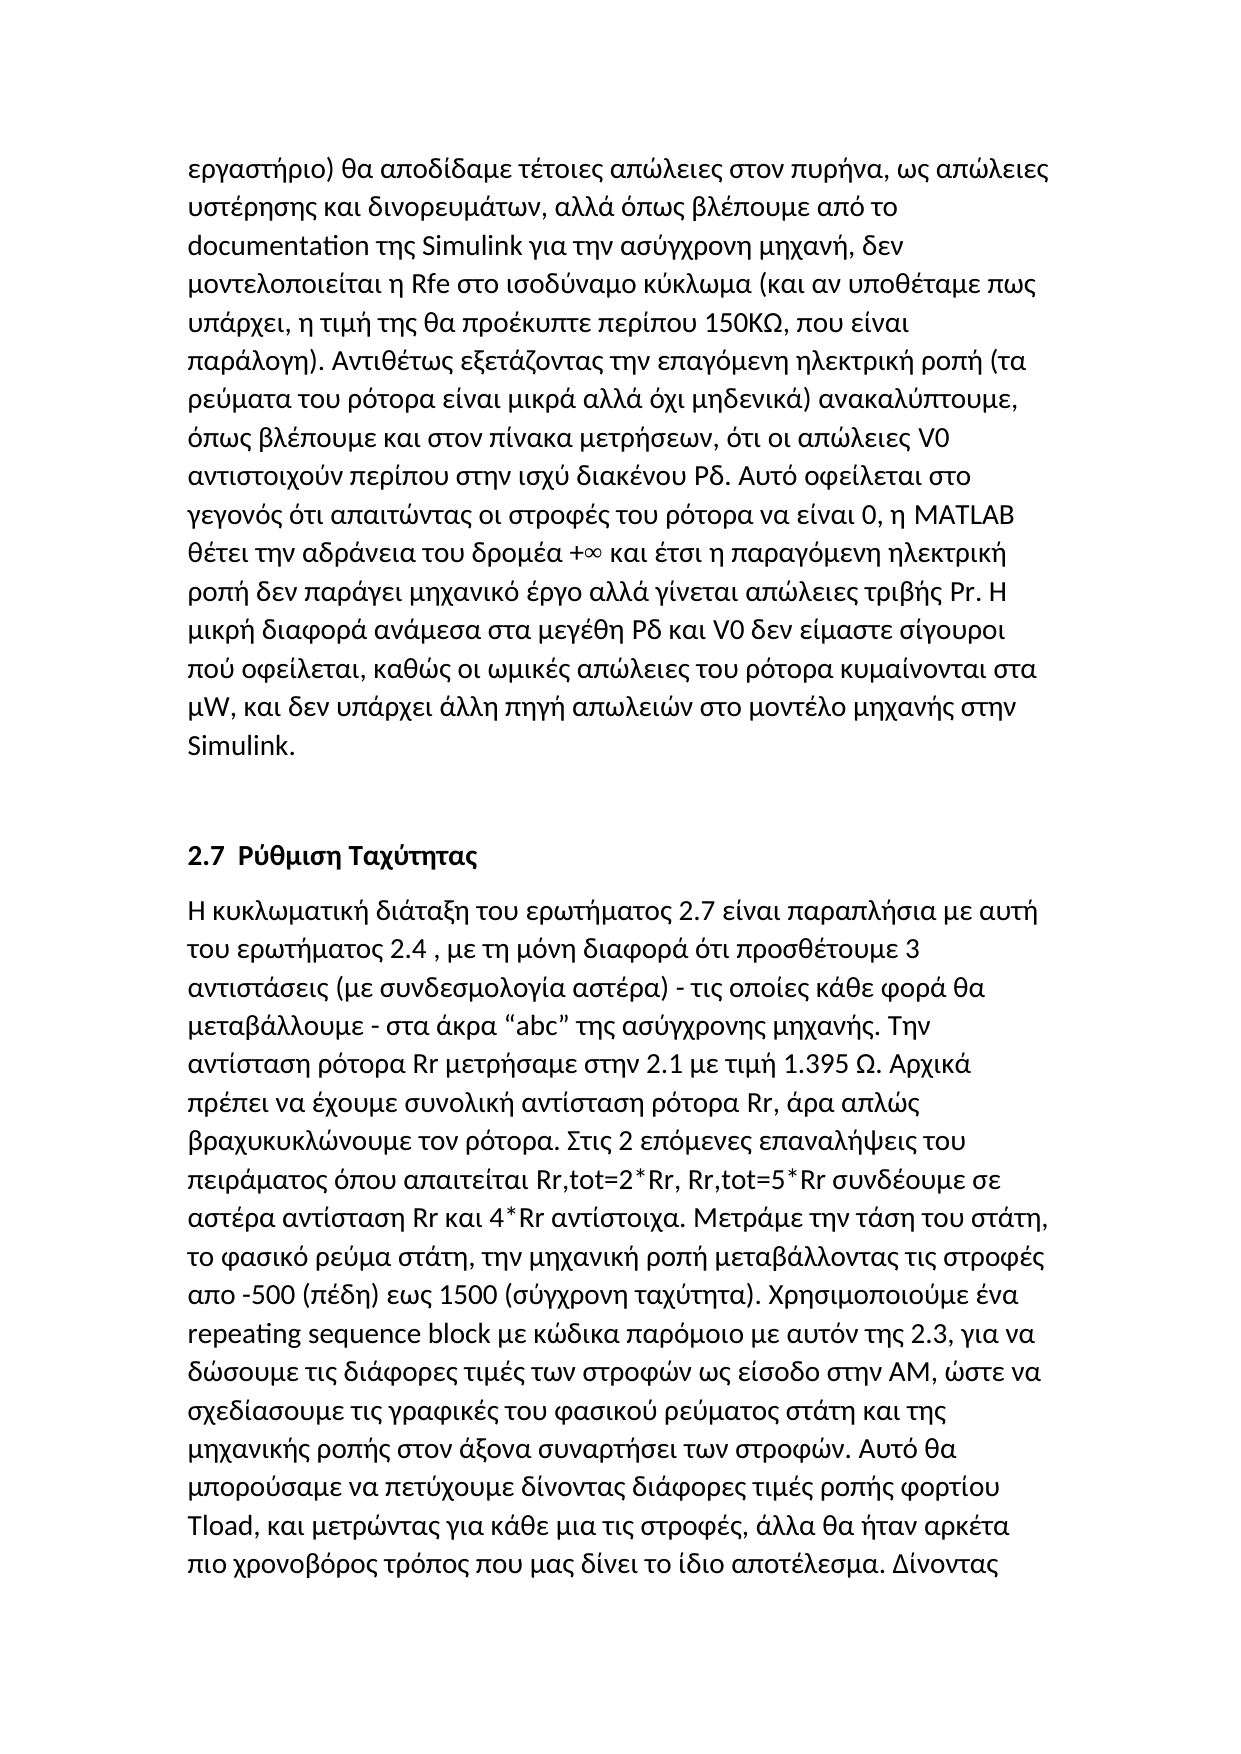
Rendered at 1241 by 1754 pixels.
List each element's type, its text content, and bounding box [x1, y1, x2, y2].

text 2.7 Ρύθμιση Ταχύτητας [187, 837, 1053, 872]
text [187, 150, 1053, 762]
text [187, 892, 1053, 1581]
